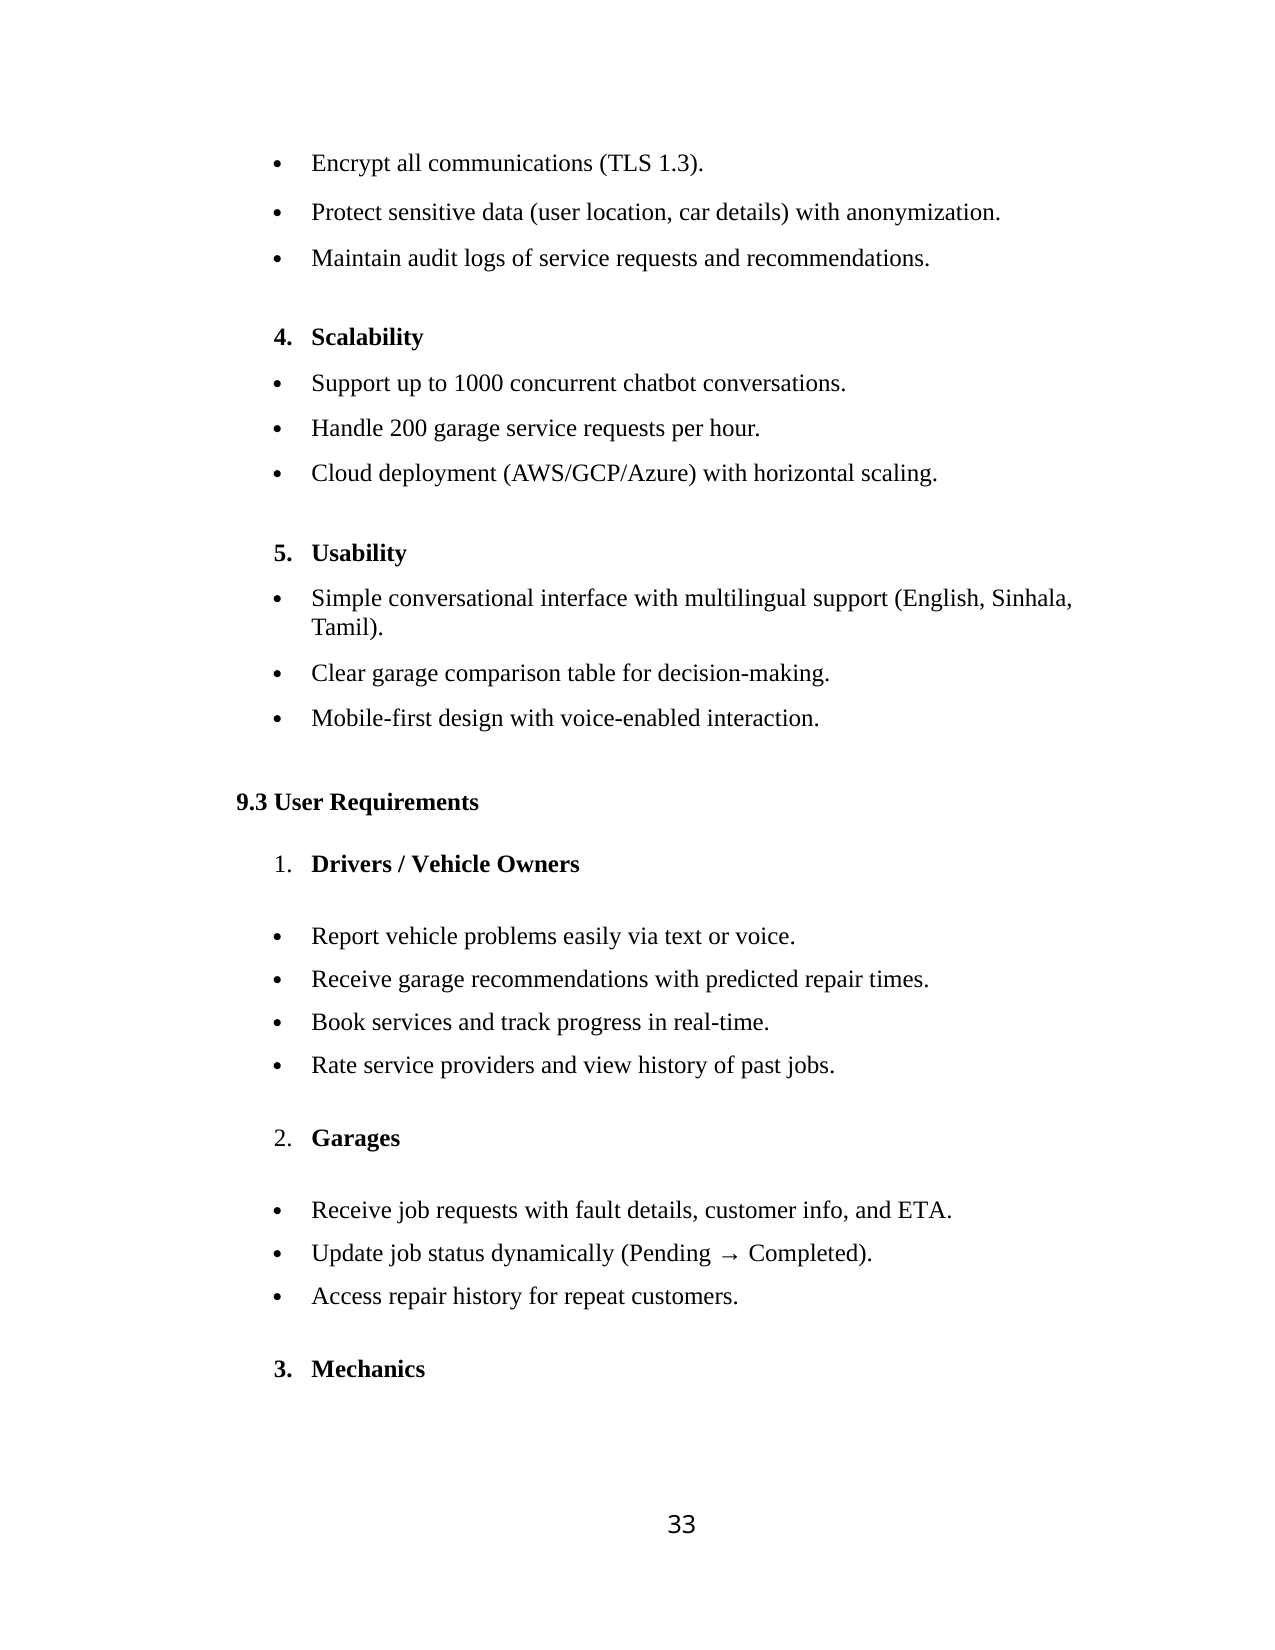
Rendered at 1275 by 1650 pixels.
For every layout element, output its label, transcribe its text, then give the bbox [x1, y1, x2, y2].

list Receive job requests with fault details, customer info, and ETA. [274, 1195, 1127, 1224]
list Drivers / Vehicle Owners [274, 849, 1127, 878]
list Protect sensitive data (user location, car details) with anonymization. [274, 197, 1127, 226]
list Mechanics [274, 1354, 1127, 1382]
list Mobile-first design with voice-enabled interaction. [274, 703, 1127, 732]
list Book services and track progress in real-time. [274, 1007, 1127, 1036]
list Handle 200 garage service requests per hour. [274, 413, 1127, 442]
list Access repair history for repeat customers. [274, 1281, 1127, 1310]
list Simple conversational interface with multilingual support (English, Sinhala, Tamil). [274, 583, 1127, 641]
list Scalability [274, 322, 1127, 351]
list Report vehicle problems easily via text or voice. [274, 921, 1127, 950]
list Support up to 1000 concurrent chatbot conversations. [274, 368, 1127, 396]
list Clear garage comparison table for decision-making. [274, 658, 1127, 686]
text 9.3 User Requirements [236, 748, 1127, 816]
list Garages [274, 1123, 1127, 1152]
list Update job status dynamically (Pending → Completed). [274, 1238, 1127, 1267]
list Encrypt all communications (TLS 1.3). [274, 148, 1127, 176]
list Rate service providers and view history of past jobs. [274, 1051, 1127, 1079]
list Maintain audit logs of service requests and recommendations. [274, 243, 1127, 306]
list Usability [274, 538, 1127, 567]
list Cloud deployment (AWS/GCP/Azure) with horizontal scaling. [274, 458, 1127, 521]
list Receive garage recommendations with predicted repair times. [274, 964, 1127, 993]
